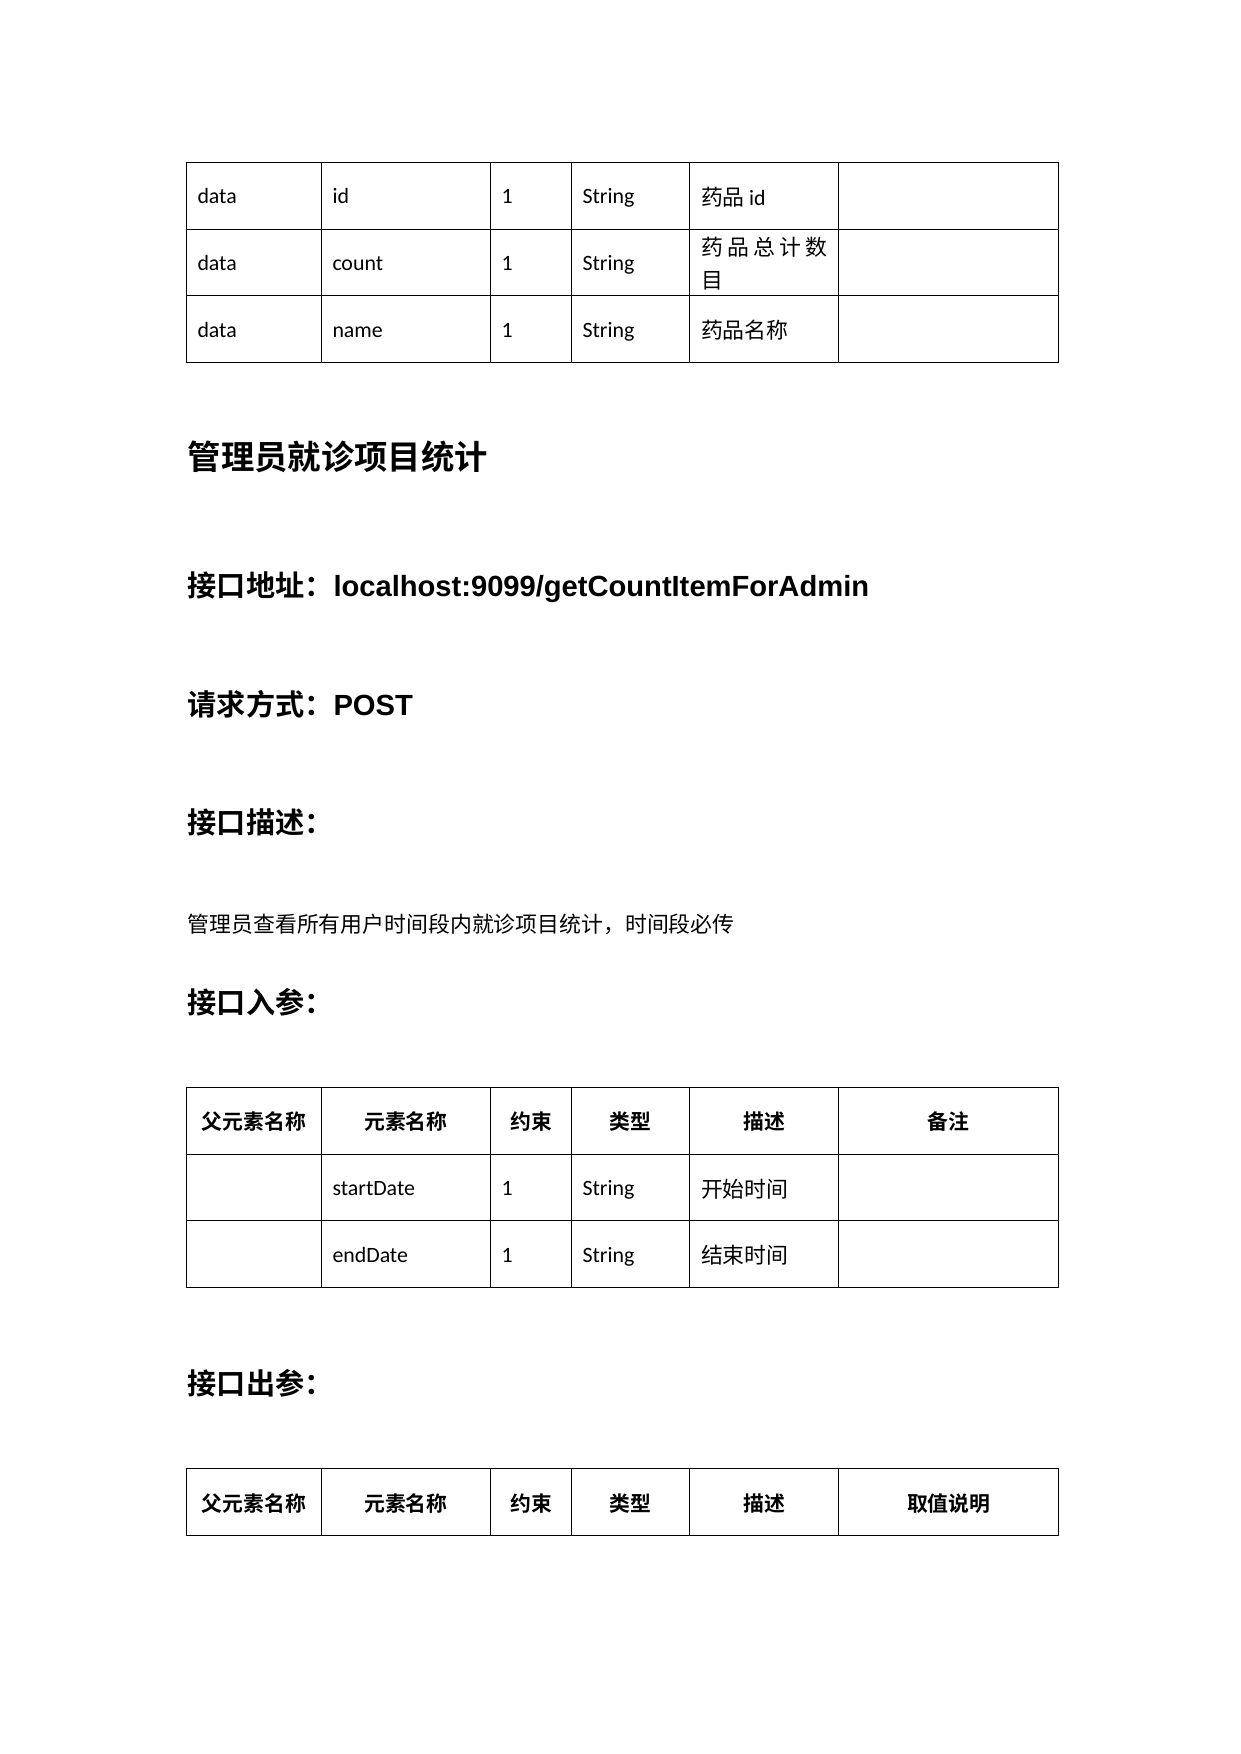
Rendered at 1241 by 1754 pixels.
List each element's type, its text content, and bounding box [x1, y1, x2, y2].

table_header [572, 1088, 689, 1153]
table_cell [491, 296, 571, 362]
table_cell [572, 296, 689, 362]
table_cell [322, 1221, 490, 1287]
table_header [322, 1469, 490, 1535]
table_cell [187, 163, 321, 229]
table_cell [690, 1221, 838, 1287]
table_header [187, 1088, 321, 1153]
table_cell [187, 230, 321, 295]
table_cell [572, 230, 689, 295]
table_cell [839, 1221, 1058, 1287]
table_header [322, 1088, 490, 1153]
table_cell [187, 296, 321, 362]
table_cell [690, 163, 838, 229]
subtitle 接口地址：localhost:9099/getCountItemForAdmin [187, 551, 1053, 616]
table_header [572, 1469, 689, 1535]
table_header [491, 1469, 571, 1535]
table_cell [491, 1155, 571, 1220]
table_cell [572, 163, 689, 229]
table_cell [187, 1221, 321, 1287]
text 管理员查看所有用户时间段内就诊项目统计，时间段必传 [187, 907, 1053, 939]
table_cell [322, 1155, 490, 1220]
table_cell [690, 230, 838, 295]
subtitle 请求方式：POST [187, 670, 1053, 735]
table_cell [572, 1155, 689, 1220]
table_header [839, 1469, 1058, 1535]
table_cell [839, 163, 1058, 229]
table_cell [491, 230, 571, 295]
subtitle 接口入参： [187, 968, 1053, 1033]
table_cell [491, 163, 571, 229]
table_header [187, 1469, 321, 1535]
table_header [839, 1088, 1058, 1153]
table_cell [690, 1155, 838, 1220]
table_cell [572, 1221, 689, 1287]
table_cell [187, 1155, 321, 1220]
subtitle 管理员就诊项目统计 [187, 423, 1053, 488]
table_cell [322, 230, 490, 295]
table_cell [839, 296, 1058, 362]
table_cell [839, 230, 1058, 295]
subtitle 接口出参： [187, 1349, 1053, 1414]
subtitle 接口描述： [187, 788, 1053, 853]
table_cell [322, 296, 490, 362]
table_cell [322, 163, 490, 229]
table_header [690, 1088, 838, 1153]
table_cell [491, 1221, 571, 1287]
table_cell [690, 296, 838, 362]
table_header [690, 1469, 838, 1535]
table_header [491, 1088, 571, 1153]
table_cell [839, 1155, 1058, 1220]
